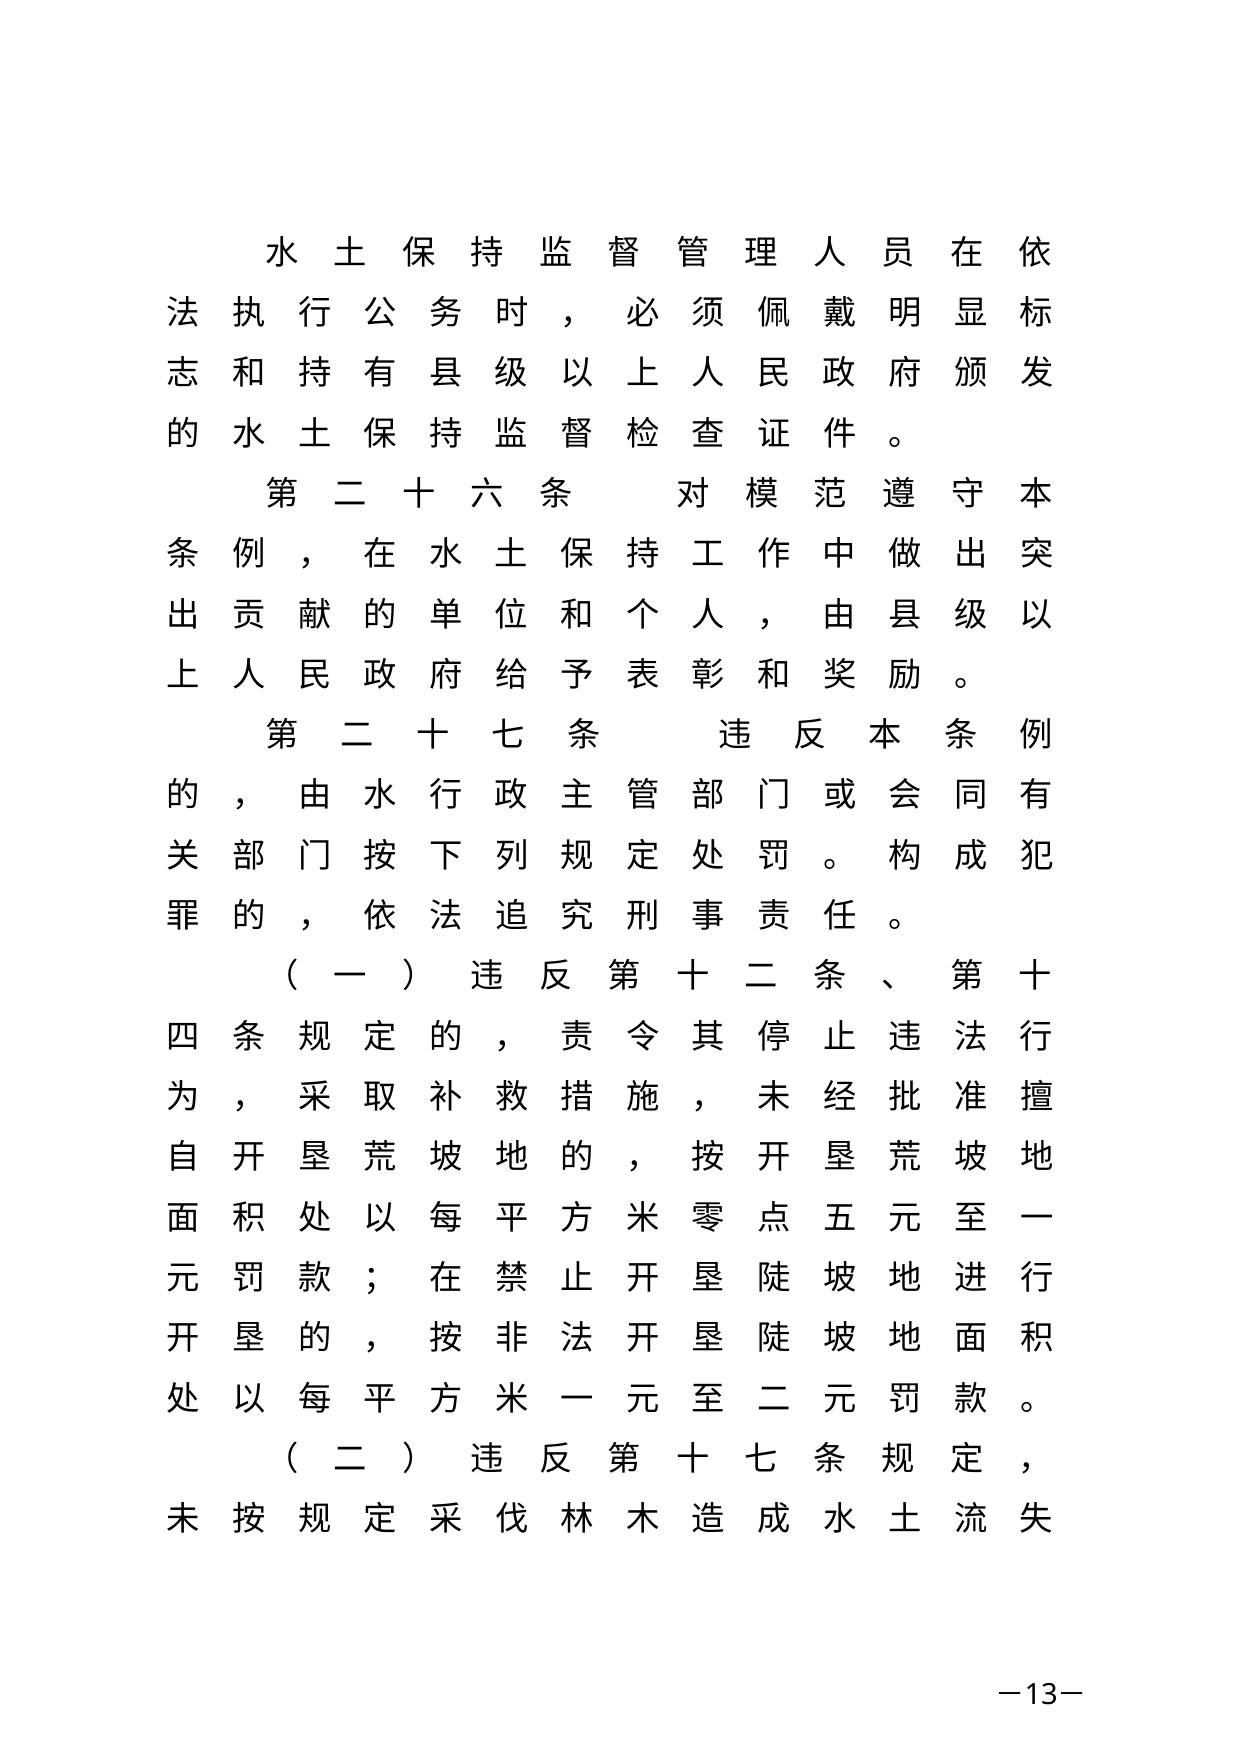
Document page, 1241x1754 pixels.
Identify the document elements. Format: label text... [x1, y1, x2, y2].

text （一）违反第十二条、第十四条规定的，责令其停止违法行为，采取补救措施，未经批准擅自开垦荒坡地的，按开垦荒坡地面积处以每平方米零点五元至一元罚款；在禁止开垦陡坡地进行开垦的，按非法开垦陡坡地面积处以每平方米一元至二元罚款。 [167, 943, 1085, 1426]
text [167, 1426, 1085, 1546]
text 第二十七条 违反本条例的，由水行政主管部门或会同有关部门按下列规定处罚。构成犯罪的，依法追究刑事责任。 [167, 702, 1085, 943]
text 水土保持监督管理人员在依法执行公务时，必须佩戴明显标志和持有县级以上人民政府颁发的水土保持监督检查证件。 [167, 219, 1085, 461]
text 第二十六条 对模范遵守本条例，在水土保持工作中做出突出贡献的单位和个人，由县级以上人民政府给予表彰和奖励。 [167, 461, 1085, 702]
